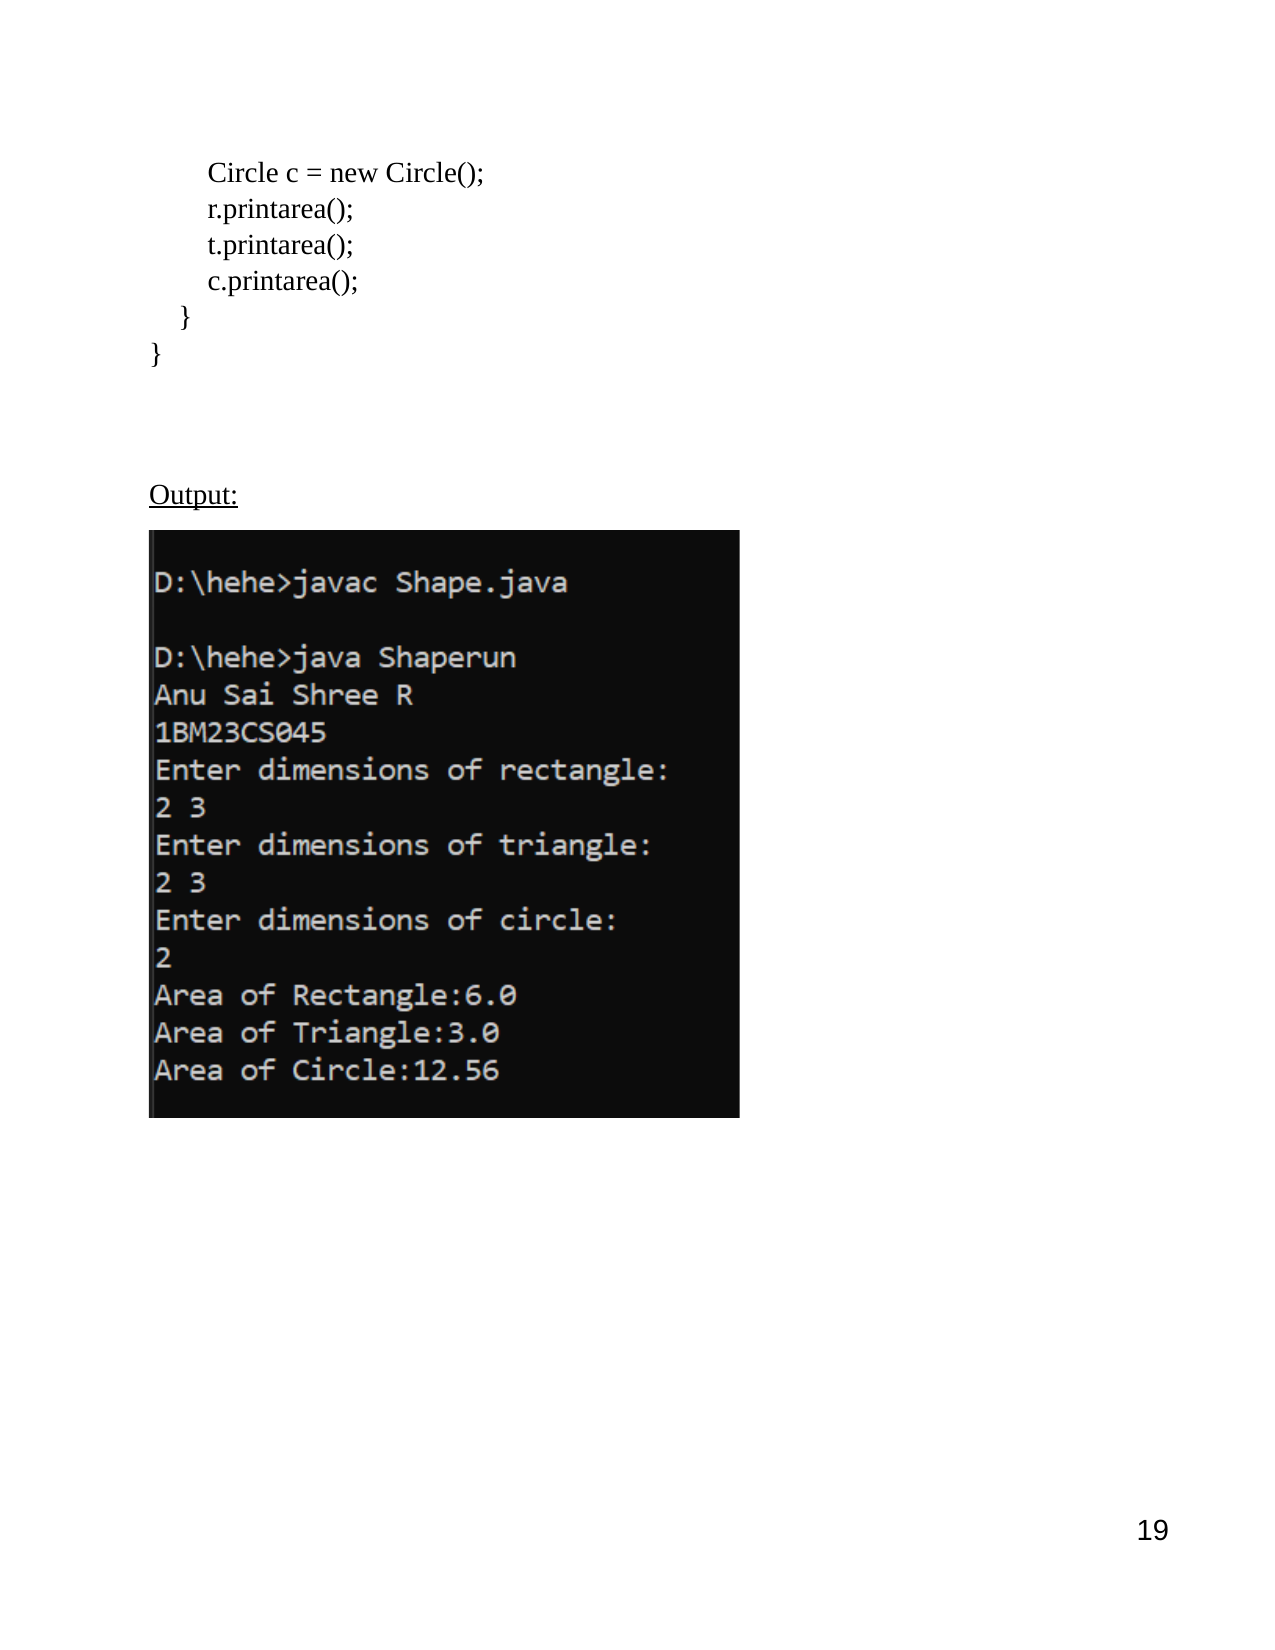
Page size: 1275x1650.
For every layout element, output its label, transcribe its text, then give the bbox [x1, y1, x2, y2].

text } [149, 336, 1131, 369]
text r.printarea(); [149, 191, 1131, 225]
text t.printarea(); [149, 227, 1131, 261]
text c.printarea(); [149, 263, 1131, 297]
text } [149, 299, 1131, 333]
picture [148, 530, 740, 1118]
text Output: [149, 477, 1131, 511]
text Circle c = new Circle(); [149, 155, 1131, 188]
